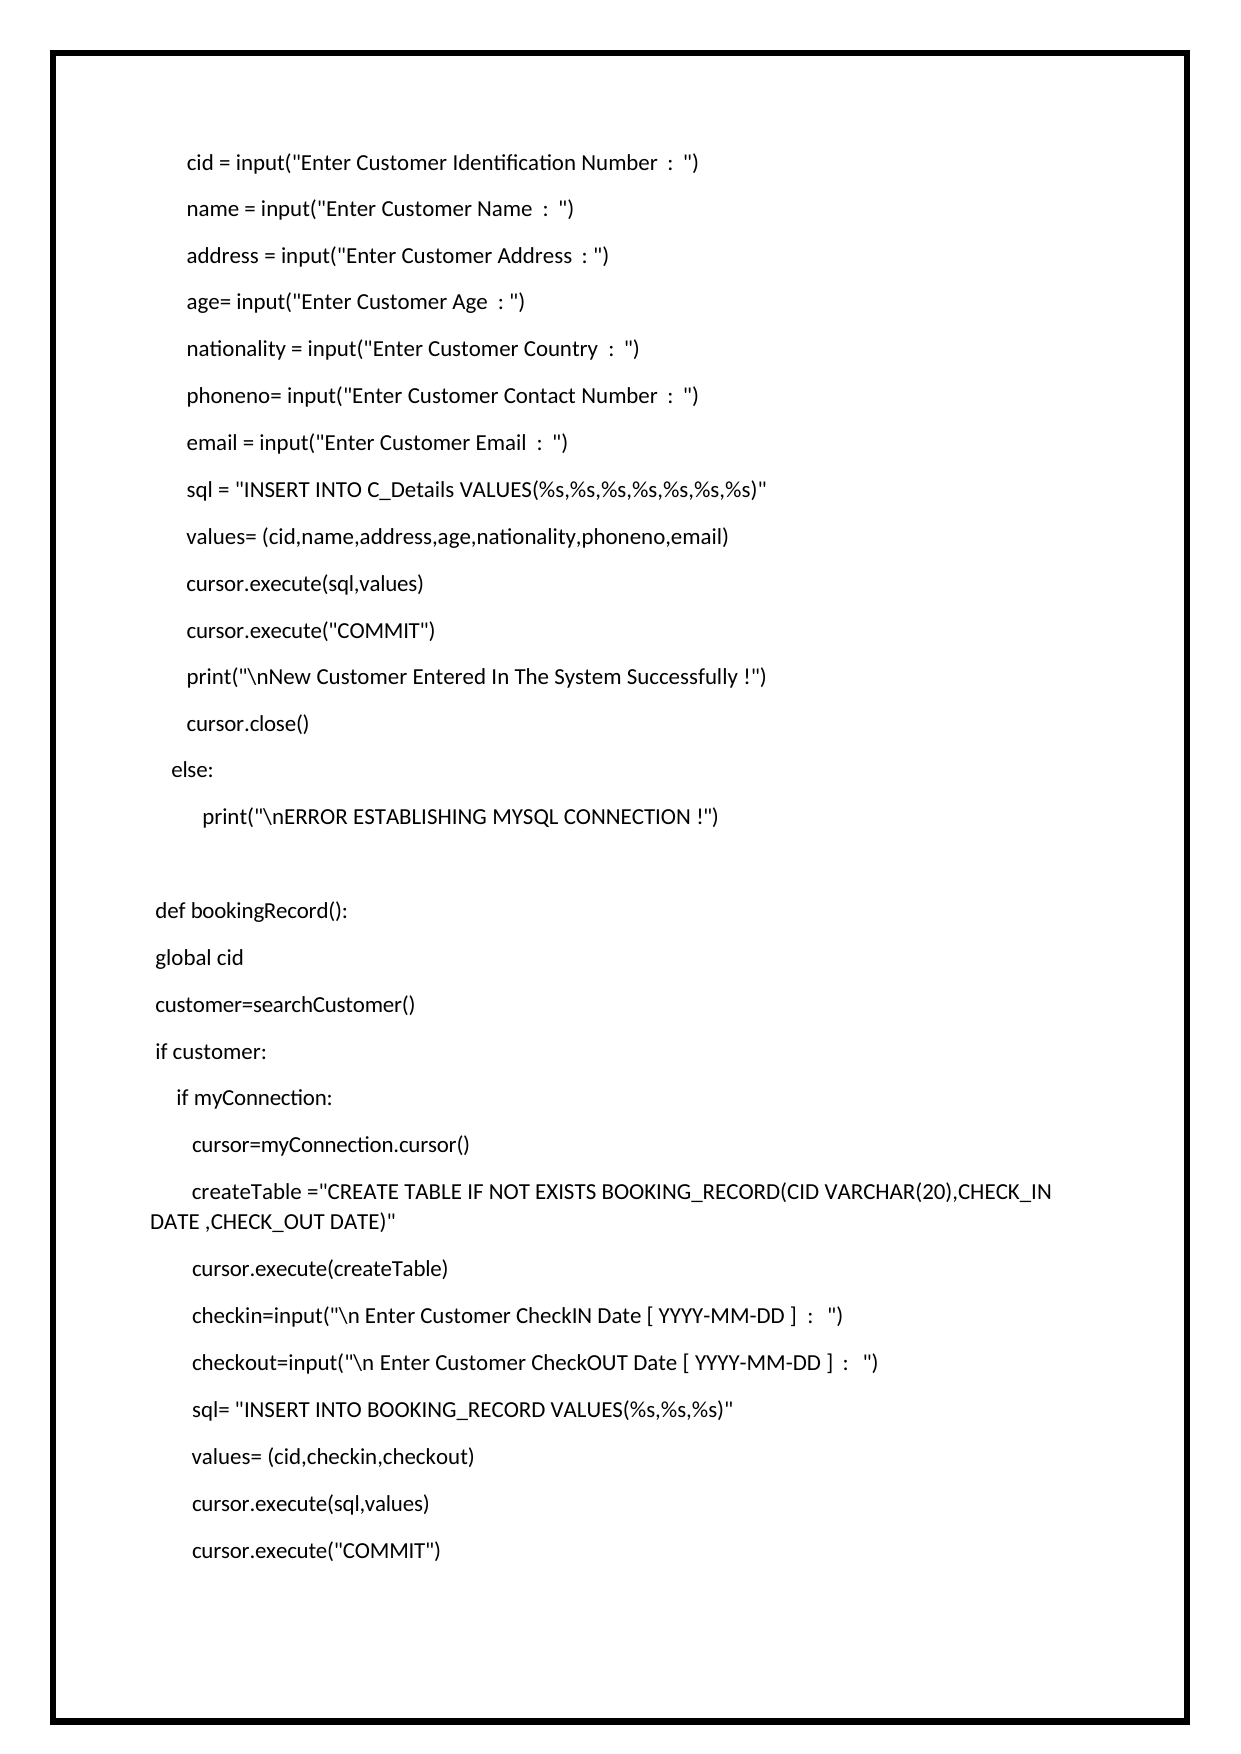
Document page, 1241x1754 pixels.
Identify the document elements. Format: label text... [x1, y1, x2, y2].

text createTable ="CREATE TABLE IF NOT EXISTS BOOKING_RECORD(CID VARCHAR(20),CHECK_IN DATE ,CHECK_OUT DATE)" [150, 1177, 1090, 1235]
text cursor.execute(createTable) [192, 1254, 1103, 1282]
text def bookingRecord(): [155, 896, 1103, 924]
text global cid customer=searchCustomer() if customer: [155, 943, 425, 1065]
text print("\nNew Customer Entered In The System Successfully !") cursor.close() [186, 662, 787, 737]
text address = input("Enter Customer Address : ") age= input("Enter Customer Age : ") [186, 241, 639, 316]
text cursor=myConnection.cursor() [192, 1130, 1103, 1158]
text sql = "INSERT INTO C_Details VALUES(%s,%s,%s,%s,%s,%s,%s)" values= (cid,name,address,age,nationality,phoneno,email) cursor.execute(sql,values) [186, 475, 787, 597]
text cid = input("Enter Customer Identification Number : ") name = input("Enter Customer Name : ") [186, 148, 732, 222]
text if myConnection: [176, 1084, 1103, 1111]
text nationality = input("Enter Customer Country : ") phoneno= input("Enter Customer Contact Number : ") email = input("Enter Customer Email : ") [186, 334, 732, 456]
text print("\nERROR ESTABLISHING MYSQL CONNECTION !") [202, 802, 1103, 830]
text values= (cid,checkin,checkout) cursor.execute(sql,values) cursor.execute("COMMIT") [191, 1442, 475, 1564]
text else: [171, 755, 1103, 783]
text checkin=input("\n Enter Customer CheckIN Date [ YYYY-MM-DD ] : ") checkout=input("\n Enter Customer CheckOUT Date [ YYYY-MM-DD ] : ") sql= "INSERT INTO BOOKING_RECORD VALUES(%s,%s,%s)" [192, 1301, 911, 1423]
text cursor.execute("COMMIT") [186, 616, 1103, 644]
